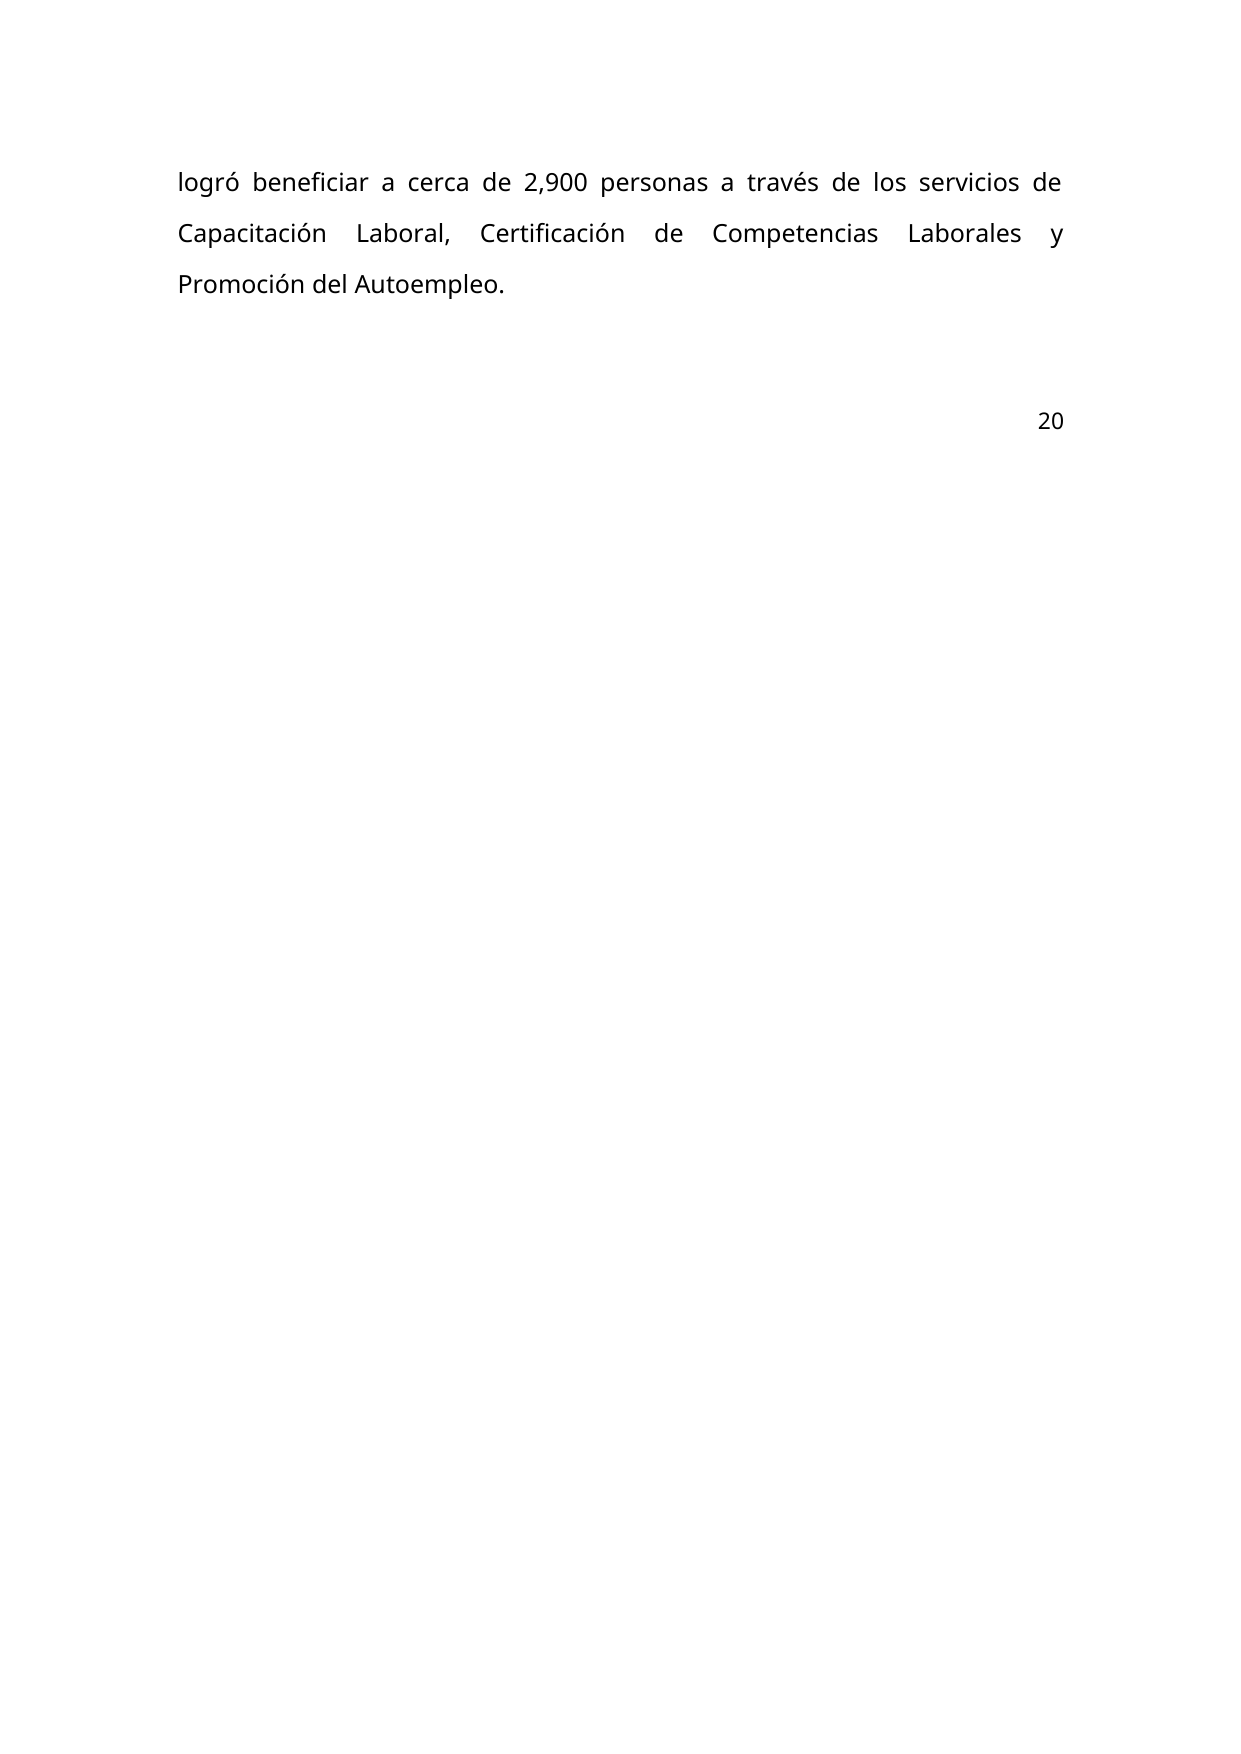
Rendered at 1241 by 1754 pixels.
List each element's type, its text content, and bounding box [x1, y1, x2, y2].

text 20 [167, 405, 1064, 436]
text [177, 164, 1063, 301]
